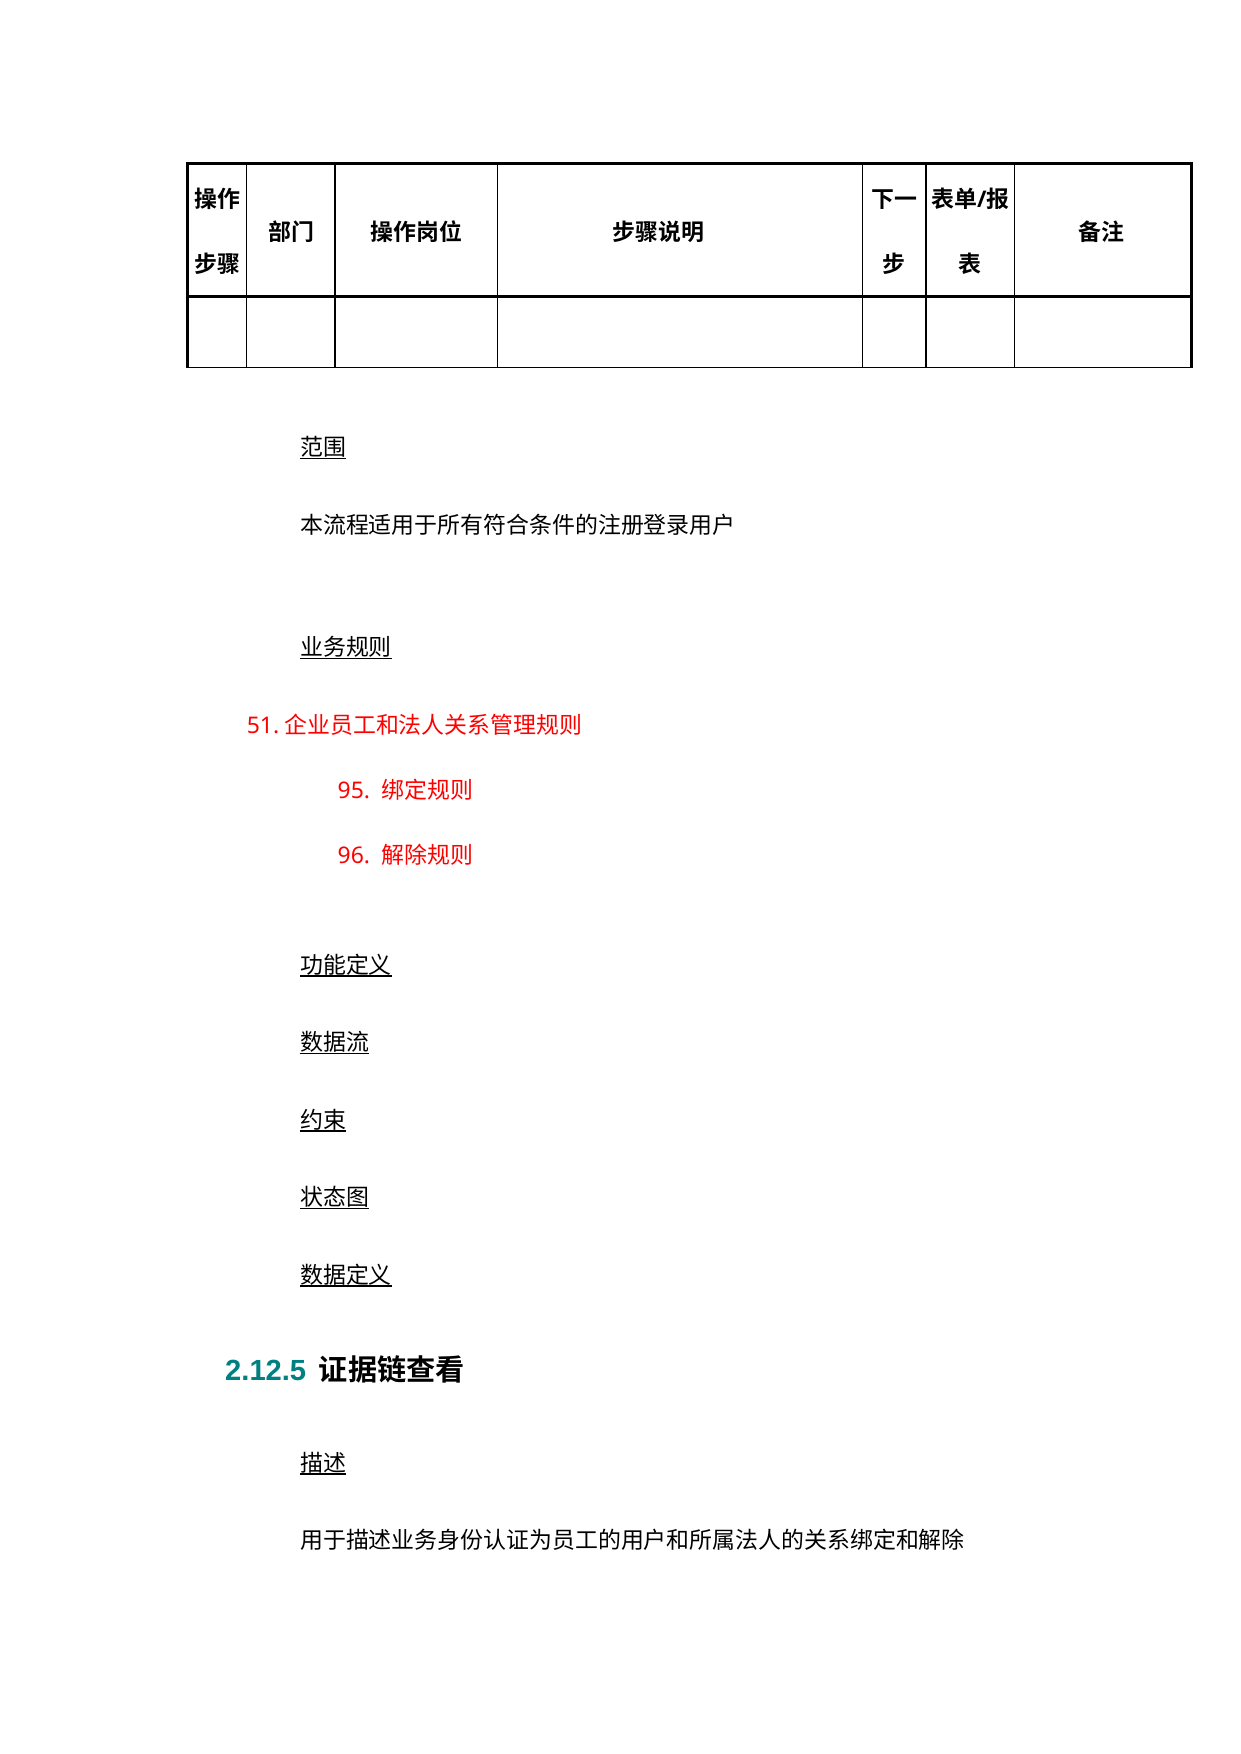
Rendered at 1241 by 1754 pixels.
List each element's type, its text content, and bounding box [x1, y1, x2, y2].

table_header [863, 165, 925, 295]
subtitle 证据链查看 [225, 1335, 1053, 1400]
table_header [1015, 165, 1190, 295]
text 功能定义 [300, 931, 1053, 996]
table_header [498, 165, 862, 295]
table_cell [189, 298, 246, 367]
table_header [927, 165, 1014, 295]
list 企业员工和法人关系管理规则 [247, 691, 1053, 756]
list 绑定规则 [337, 756, 1053, 821]
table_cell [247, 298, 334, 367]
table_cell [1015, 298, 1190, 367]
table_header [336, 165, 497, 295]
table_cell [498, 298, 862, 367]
text 约束 [300, 1086, 1053, 1151]
text 数据流 [300, 1008, 1053, 1073]
text 范围 [300, 413, 1053, 478]
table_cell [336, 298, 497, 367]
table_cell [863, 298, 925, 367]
list 解除规则 [337, 821, 1053, 886]
text 状态图 [300, 1163, 1053, 1228]
text 本流程适用于所有符合条件的注册登录用户 [300, 491, 1053, 556]
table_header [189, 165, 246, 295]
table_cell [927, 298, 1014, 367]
text 描述 [300, 1429, 1053, 1494]
text 数据定义 [300, 1241, 1053, 1306]
text 业务规则 [300, 613, 1053, 678]
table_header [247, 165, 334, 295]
text 用于描述业务身份认证为员工的用户和所属法人的关系绑定和解除 [300, 1507, 1053, 1572]
